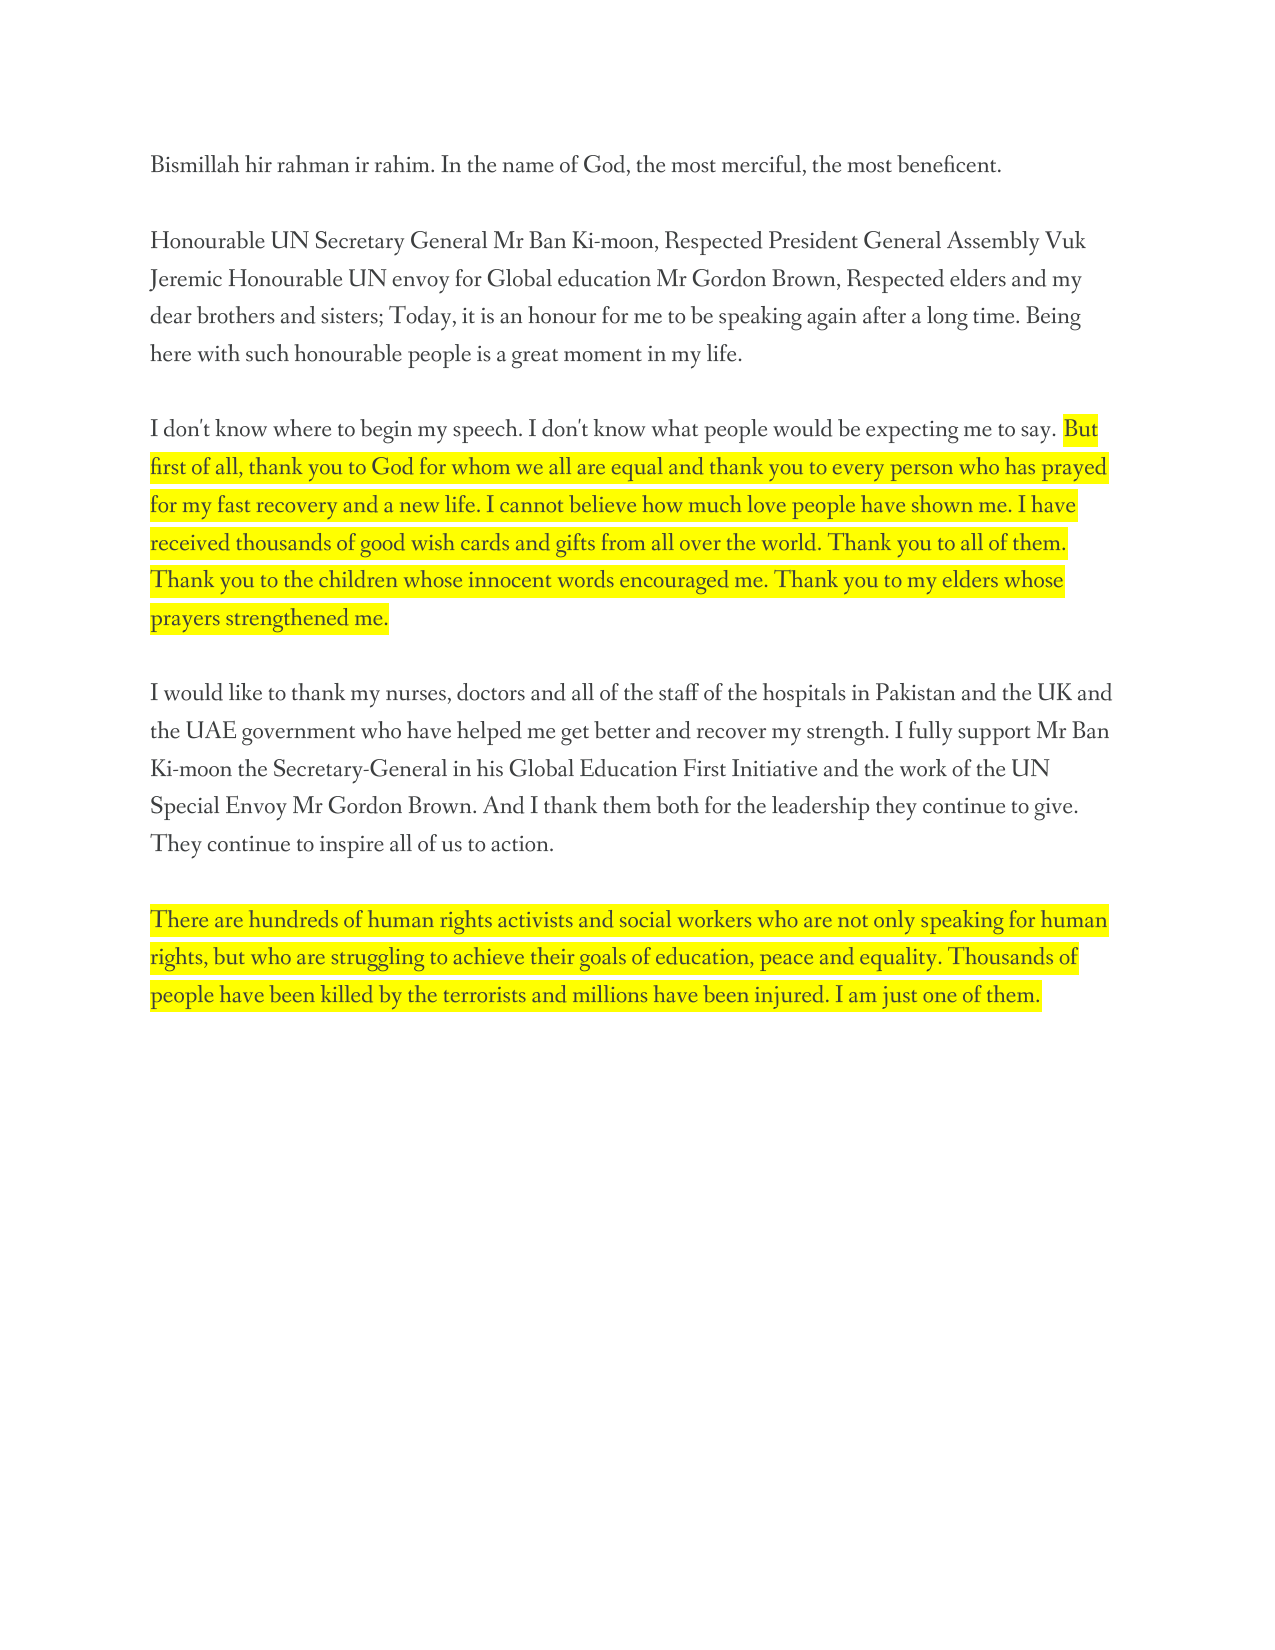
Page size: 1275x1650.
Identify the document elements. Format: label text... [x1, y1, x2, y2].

text Bismillah hir rahman ir rahim. In the name of God, the most merciful, the most beneficent. [150, 150, 1125, 183]
text There are hundreds of human rights activists and social workers who are not only speaking for human rights, but who are struggling to achieve their goals of education, peace and equality. Thousands of people have been killed by the terrorists and millions have been injured. I am just one of them. [150, 904, 1125, 1012]
text Honourable UN Secretary General Mr Ban Ki-moon, Respected President General Assembly Vuk Jeremic Honourable UN envoy for Global education Mr Gordon Brown, Respected elders and my dear brothers and sisters; Today, it is an honour for me to be speaking again after a long time. Being here with such honourable people is a great moment in my life. [150, 225, 1125, 371]
text I don't know where to begin my speech. I don't know what people would be expecting me to say. But first of all, thank you to God for whom we all are equal and thank you to every person who has prayed for my fast recovery and a new life. I cannot believe how much love people have shown me. I have received thousands of good wish cards and gifts from all over the world. Thank you to all of them. Thank you to the children whose innocent words encouraged me. Thank you to my elders whose prayers strengthened me. [150, 414, 1125, 635]
text I would like to thank my nurses, doctors and all of the staff of the hospitals in Pakistan and the UK and the UAE government who have helped me get better and recover my strength. I fully support Mr Ban Ki-moon the Secretary-General in his Global Education First Initiative and the work of the UN Special Envoy Mr Gordon Brown. And I thank them both for the leadership they continue to give. They continue to inspire all of us to action. [150, 678, 1125, 862]
